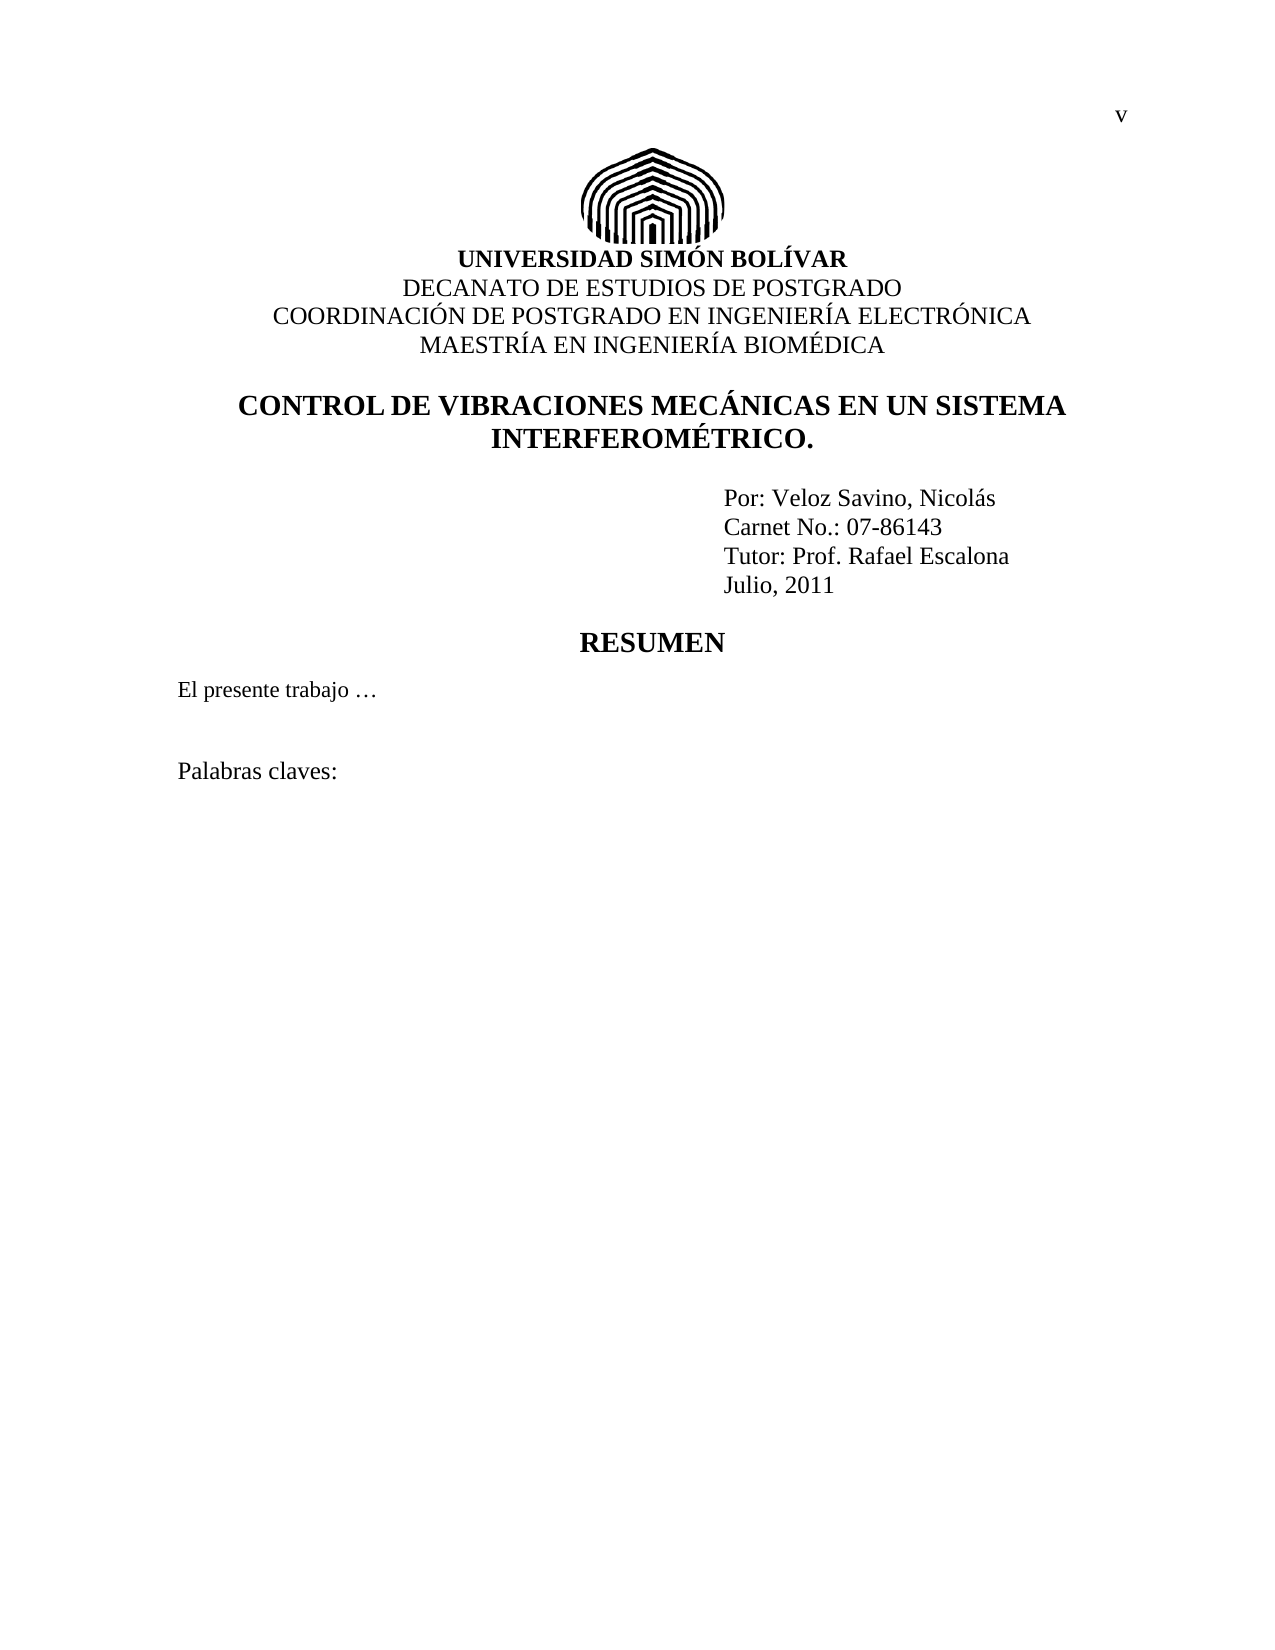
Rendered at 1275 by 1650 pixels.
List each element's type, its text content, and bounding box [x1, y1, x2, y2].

text Tutor: Prof. Rafael Escalona [723, 541, 1127, 570]
text Por: Veloz Savino, Nicolás [723, 483, 1127, 512]
text UNIVERSIDAD SIMÓN BOLÍVAR [177, 244, 1127, 273]
picture [580, 147, 725, 244]
text Carnet No.: 07-86143 [723, 512, 1127, 541]
text MAESTRÍA EN INGENIERÍA BIOMÉDICA [177, 330, 1127, 359]
text COORDINACIÓN DE POSTGRADO EN INGENIERÍA ELECTRÓNICA [177, 301, 1127, 330]
subtitle RESUMEN [177, 626, 1127, 659]
text DECANATO DE ESTUDIOS DE POSTGRADO [177, 273, 1127, 301]
text Julio, 2011 [723, 570, 1127, 598]
text CONTROL DE VIBRACIONES MECÁNICAS EN UN SISTEMA INTERFEROMÉTRICO. [177, 388, 1127, 455]
text El presente trabajo … [177, 676, 1127, 702]
text Palabras claves: [177, 756, 1127, 785]
